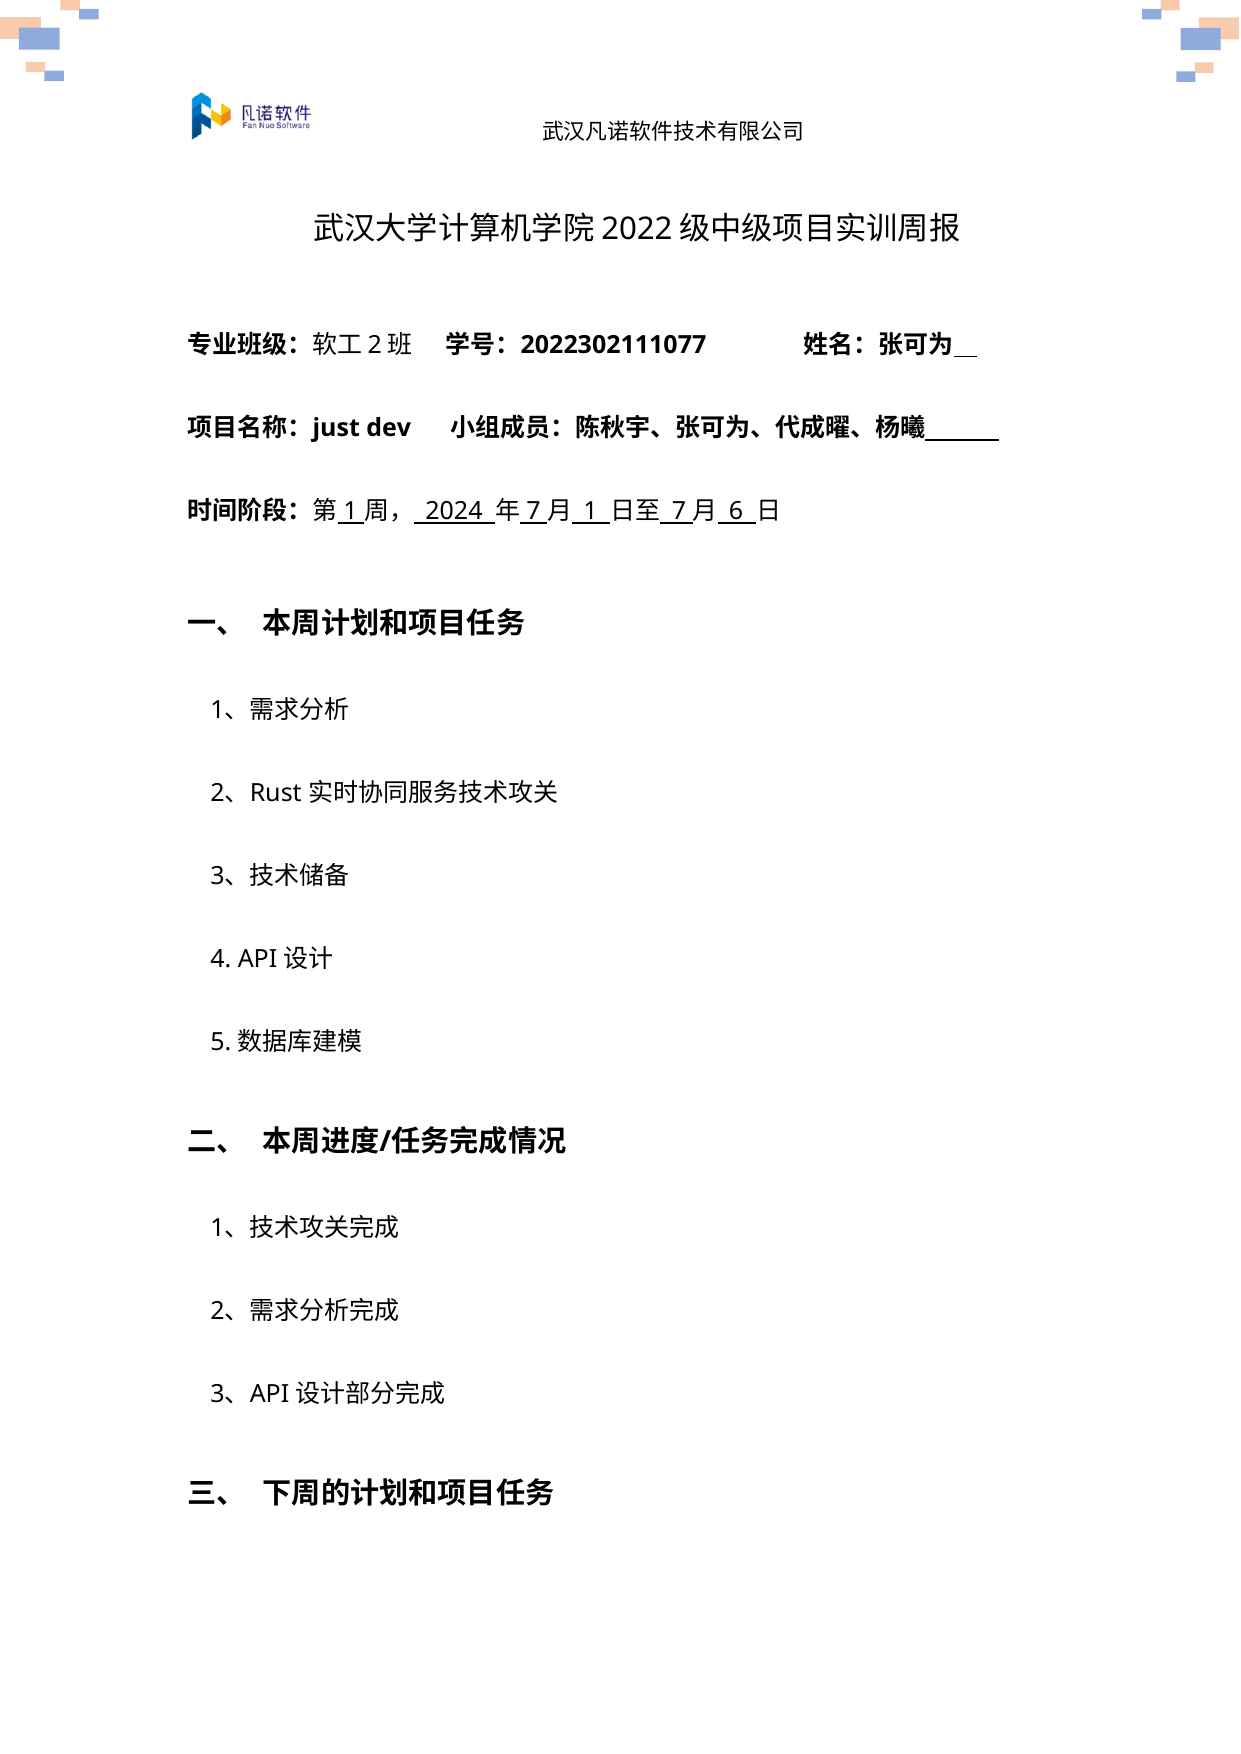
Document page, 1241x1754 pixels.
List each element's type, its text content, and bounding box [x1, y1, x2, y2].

picture [187, 90, 314, 140]
text 时间阶段：第 1 周， 2024 年 7 月 1 日至 7 月 6 日 [187, 476, 1085, 541]
text 2、Rust 实时协同服务技术攻关 [210, 758, 1085, 823]
list 本周进度/任务完成情况 [187, 1107, 1085, 1172]
list 下周的计划和项目任务 [187, 1458, 1085, 1523]
text 3、API 设计部分完成 [210, 1359, 1085, 1424]
text 1、需求分析 [210, 675, 1085, 740]
text 4. API 设计 [210, 924, 1085, 989]
text 专业班级：软工2班 学号：2022302111077 姓名：张可为 [187, 310, 1085, 375]
text 5. 数据库建模 [210, 1007, 1085, 1072]
list 本周计划和项目任务 [187, 589, 1085, 654]
text 1、技术攻关完成 [210, 1193, 1085, 1258]
text 2、需求分析完成 [210, 1276, 1085, 1341]
text 项目名称：just dev 小组成员：陈秋宇、张可为、代成曜、杨曦 [187, 393, 1085, 458]
text 3、技术储备 [210, 841, 1085, 906]
text 武汉大学计算机学院 2022级中级项目实训周报 [187, 193, 1085, 258]
